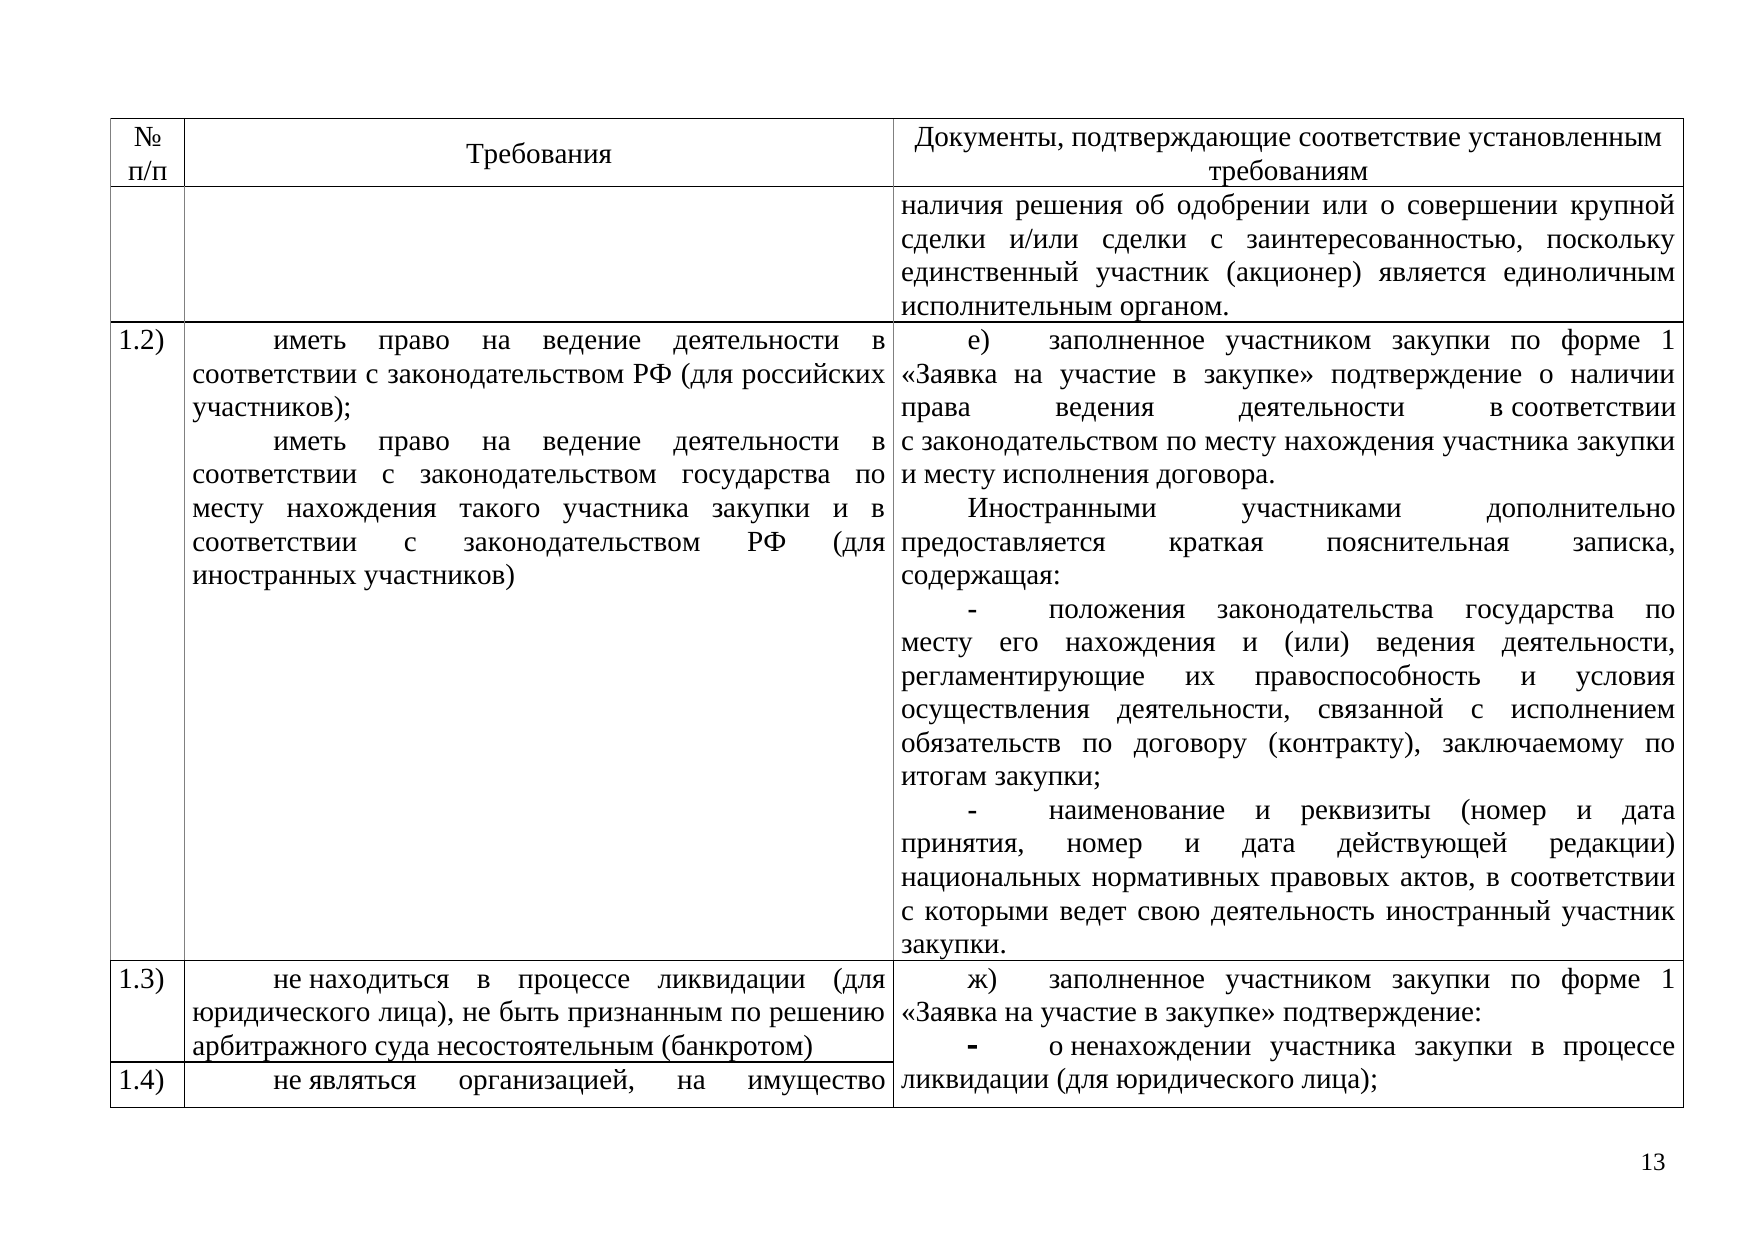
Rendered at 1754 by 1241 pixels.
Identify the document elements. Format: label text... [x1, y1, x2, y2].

table_cell [111, 323, 184, 960]
table_header № п/п [111, 119, 184, 186]
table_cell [894, 187, 1683, 321]
table_header Документы, подтверждающие соответствие установленным требованиям [894, 119, 1683, 186]
table_cell заполненное участником закупки по форме 1 «Заявка на участие в закупке» подтверждение: о ненахождении участника закупки в процессе ликвидации (для юридического лица); об отсутствии в отношении участника закупки решения арбитражного суда о признании его несостоятельным (банкротом); об отсутствии ареста имущества участника закупки, наложенного по решению суда, административного органа; о неприостановлении деятельности участника закупки. [894, 961, 1683, 1107]
table_cell не находиться в процессе ликвидации (для юридического лица), не быть признанным по решению арбитражного суда несостоятельным (банкротом) [185, 961, 893, 1061]
table_cell [111, 1063, 184, 1107]
table_cell заполненное участником закупки по форме 1 «Заявка на участие в закупке» подтверждение о наличии права ведения деятельности в соответствии с законодательством по месту нахождения участника закупки и месту исполнения договора. Иностранными участниками дополнительно предоставляется краткая пояснительная записка, содержащая: положения законодательства государства по месту его нахождения и (или) ведения деятельности, регламентирующие их правоспособность и условия осуществления деятельности, связанной с исполнением обязательств по договору (контракту), заключаемому по итогам закупки; наименование и реквизиты (номер и дата принятия, номер и дата действующей редакции) национальных нормативных правовых актов, в соответствии с которыми ведет свою деятельность иностранный участник закупки. [894, 323, 1683, 960]
table_cell [111, 961, 184, 1061]
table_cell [185, 1063, 893, 1107]
table_cell иметь право на ведение деятельности в соответствии с законодательством РФ (для российских участников); иметь право на ведение деятельности в соответствии с законодательством государства по месту нахождения такого участника закупки и в соответствии с законодательством РФ (для иностранных участников) [185, 323, 893, 960]
table_header Требования [185, 119, 893, 186]
